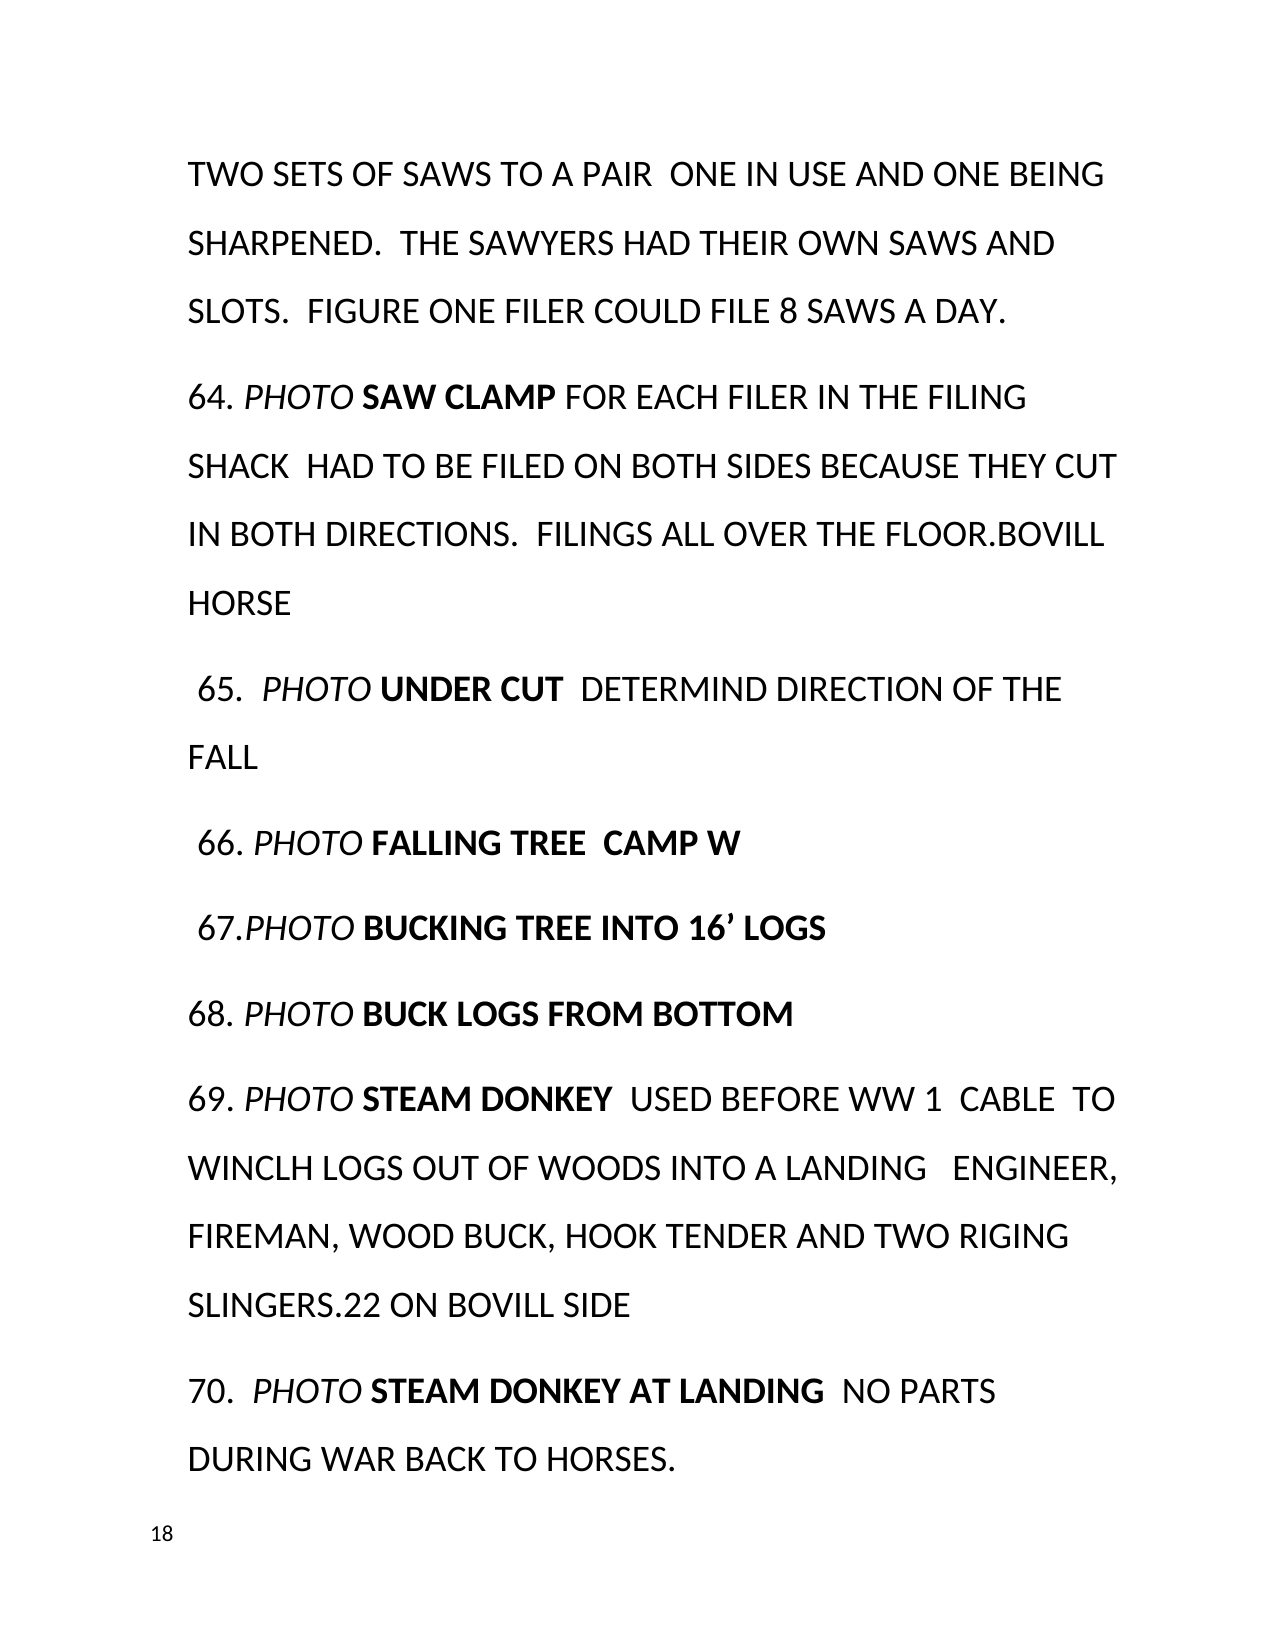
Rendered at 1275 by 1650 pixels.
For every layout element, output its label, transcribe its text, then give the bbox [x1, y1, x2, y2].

text 64. PHOTO SAW CLAMP FOR EACH FILER IN THE FILING SHACK HAD TO BE FILED ON BOTH SIDES BECAUSE THEY CUT IN BOTH DIRECTIONS. FILINGS ALL OVER THE FLOOR.BOVILL HORSE [187, 373, 1125, 625]
text 69. PHOTO STEAM DONKEY USED BEFORE WW 1 CABLE TO WINCLH LOGS OUT OF WOODS INTO A LANDING ENGINEER, FIREMAN, WOOD BUCK, HOOK TENDER AND TWO RIGING SLINGERS.22 ON BOVILL SIDE [187, 1075, 1125, 1327]
text 70. PHOTO STEAM DONKEY AT LANDING NO PARTS DURING WAR BACK TO HORSES. [187, 1367, 1125, 1481]
text 65. PHOTO UNDER CUT DETERMIND DIRECTION OF THE FALL [187, 664, 1125, 779]
text 67.PHOTO BUCKING TREE INTO 16’ LOGS [150, 904, 1125, 950]
text 68. PHOTO BUCK LOGS FROM BOTTOM [187, 989, 1125, 1035]
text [187, 150, 1125, 333]
text 66. PHOTO FALLING TREE CAMP W [150, 819, 1125, 864]
